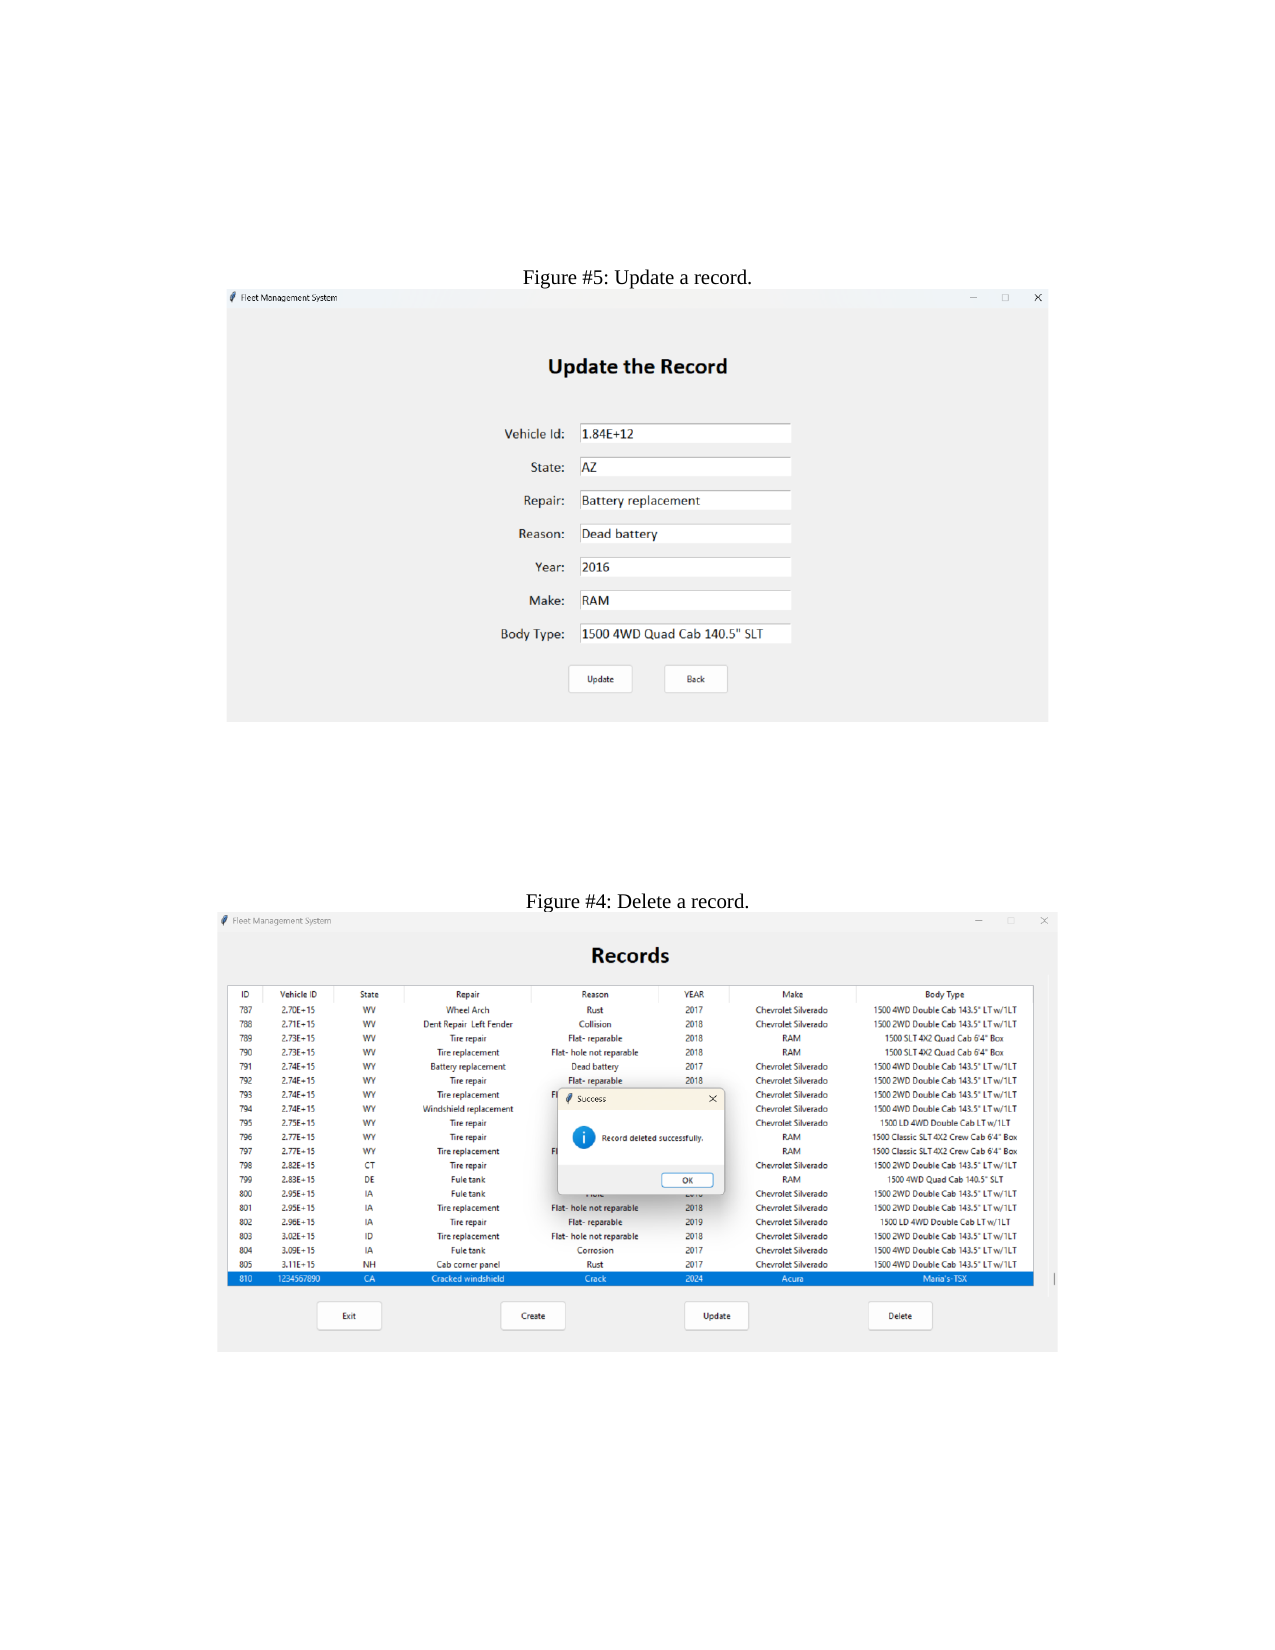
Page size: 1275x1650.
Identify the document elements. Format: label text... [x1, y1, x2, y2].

picture [217, 912, 1058, 1352]
picture [226, 289, 1049, 722]
text Figure #5: Update a record. [150, 265, 1125, 289]
text Figure #4: Delete a record. [150, 889, 1125, 913]
